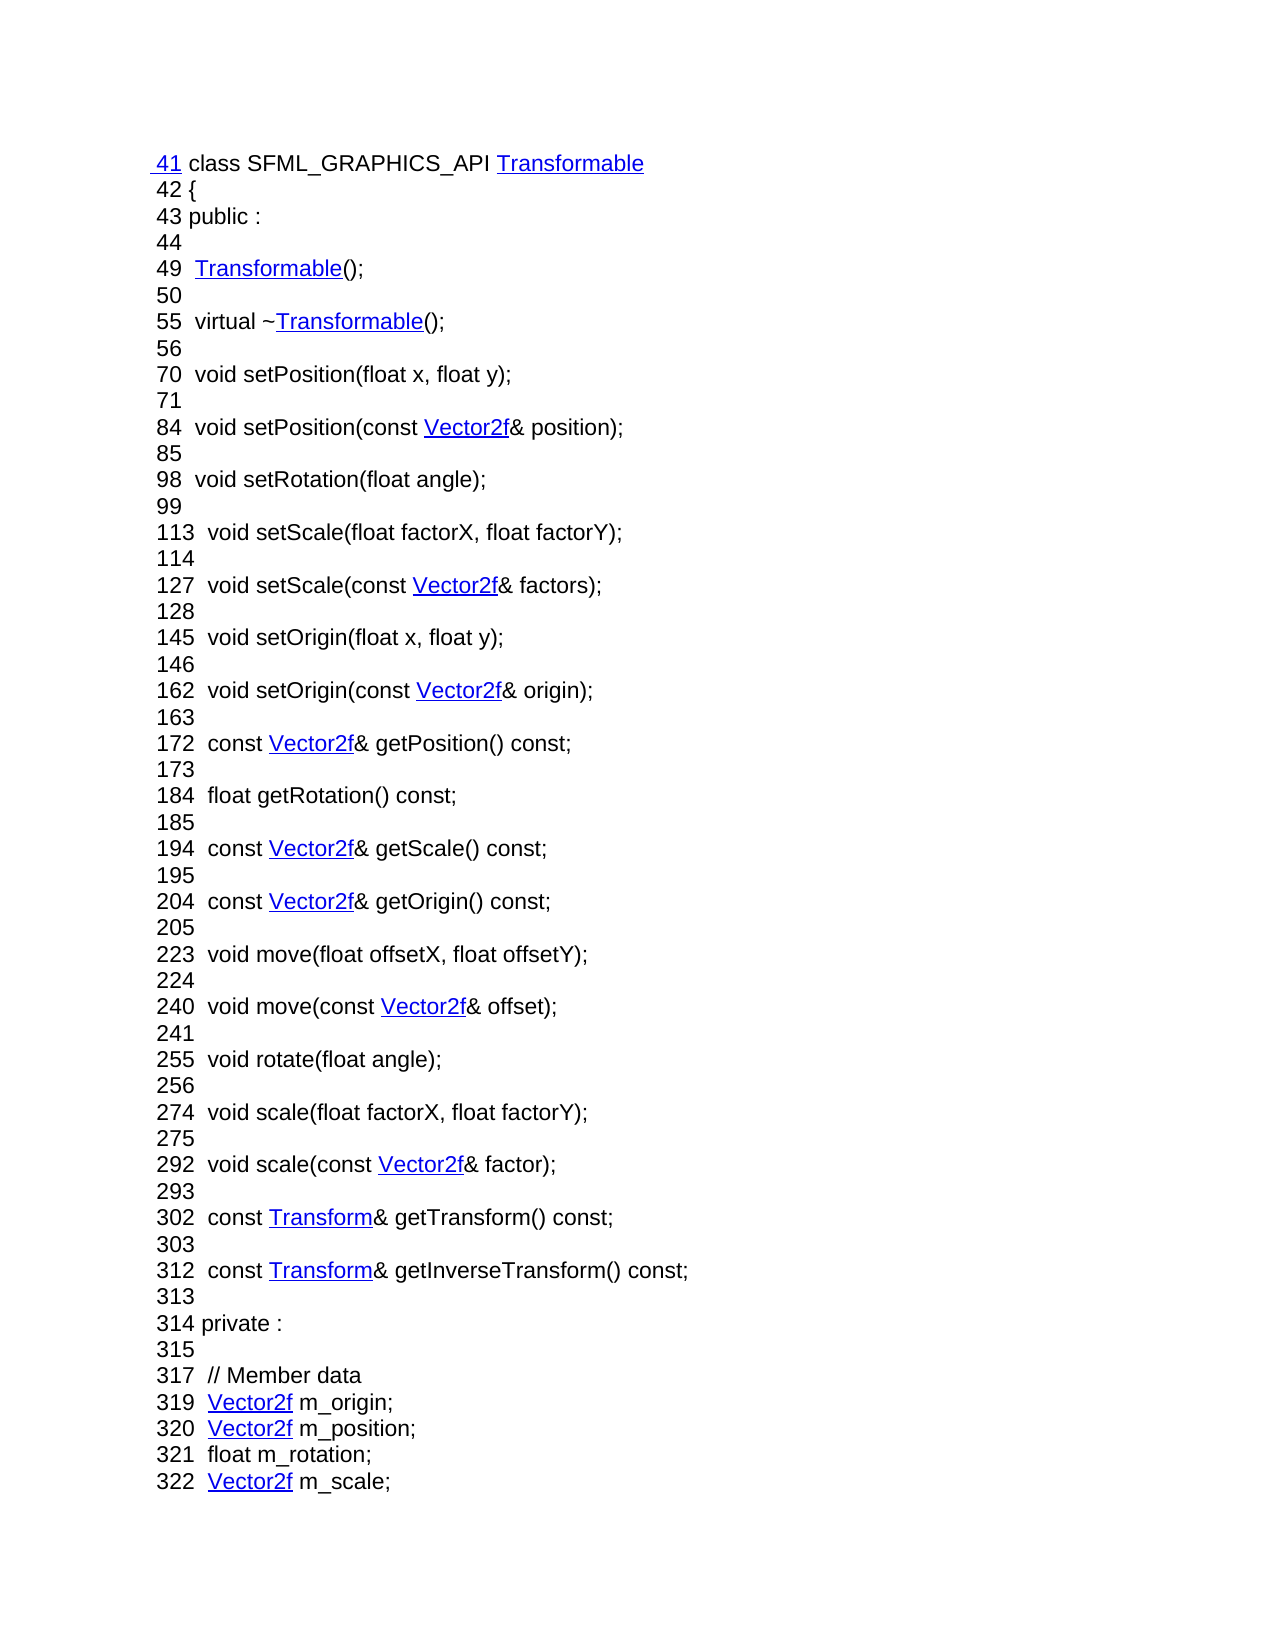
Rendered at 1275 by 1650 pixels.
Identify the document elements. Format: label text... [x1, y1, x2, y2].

text 44 [150, 229, 1125, 255]
text 127 void setScale(const Vector2f& factors); [150, 572, 1125, 598]
text 313 [150, 1283, 1125, 1309]
text 172 const Vector2f& getPosition() const; [150, 730, 1125, 756]
text 43 public : [150, 203, 1125, 229]
text 204 const Vector2f& getOrigin() const; [150, 888, 1125, 914]
text 223 void move(float offsetX, float offsetY); [150, 941, 1125, 967]
text 321 float m_rotation; [150, 1441, 1125, 1468]
text 274 void scale(float factorX, float factorY); [150, 1099, 1125, 1125]
text 302 const Transform& getTransform() const; [150, 1204, 1125, 1231]
text 113 void setScale(float factorX, float factorY); [150, 519, 1125, 545]
text 85 [150, 440, 1125, 466]
text 185 [150, 809, 1125, 835]
text 173 [150, 756, 1125, 782]
text 241 [150, 1020, 1125, 1046]
text 314 private : [150, 1309, 1125, 1336]
text 114 [150, 545, 1125, 572]
text 315 [150, 1336, 1125, 1362]
text 292 void scale(const Vector2f& factor); [150, 1151, 1125, 1178]
text 50 [150, 282, 1125, 308]
text 49 Transformable(); [150, 255, 1125, 282]
text 146 [150, 651, 1125, 677]
text 56 [150, 334, 1125, 361]
text 240 void move(const Vector2f& offset); [150, 993, 1125, 1020]
text 320 Vector2f m_position; [150, 1415, 1125, 1441]
text 303 [150, 1231, 1125, 1257]
text 293 [150, 1178, 1125, 1204]
text 55 virtual ~Transformable(); [150, 308, 1125, 334]
text 84 void setPosition(const Vector2f& position); [150, 413, 1125, 440]
text 195 [150, 862, 1125, 888]
text 322 Vector2f m_scale; [150, 1468, 1125, 1494]
text 42 { [150, 176, 1125, 203]
text 319 Vector2f m_origin; [150, 1389, 1125, 1415]
text 255 void rotate(float angle); [150, 1046, 1125, 1072]
text 99 [150, 493, 1125, 519]
text 145 void setOrigin(float x, float y); [150, 624, 1125, 651]
text 163 [150, 703, 1125, 730]
text 70 void setPosition(float x, float y); [150, 361, 1125, 387]
text 256 [150, 1072, 1125, 1099]
text 312 const Transform& getInverseTransform() const; [150, 1257, 1125, 1283]
text 205 [150, 914, 1125, 941]
text 275 [150, 1125, 1125, 1151]
text 162 void setOrigin(const Vector2f& origin); [150, 677, 1125, 703]
text 41 class SFML_GRAPHICS_API Transformable [150, 150, 1125, 176]
text 184 float getRotation() const; [150, 782, 1125, 809]
text 224 [150, 967, 1125, 993]
text 98 void setRotation(float angle); [150, 466, 1125, 493]
text 194 const Vector2f& getScale() const; [150, 835, 1125, 862]
text 128 [150, 598, 1125, 624]
text 71 [150, 387, 1125, 413]
text 317 // Member data [150, 1362, 1125, 1389]
